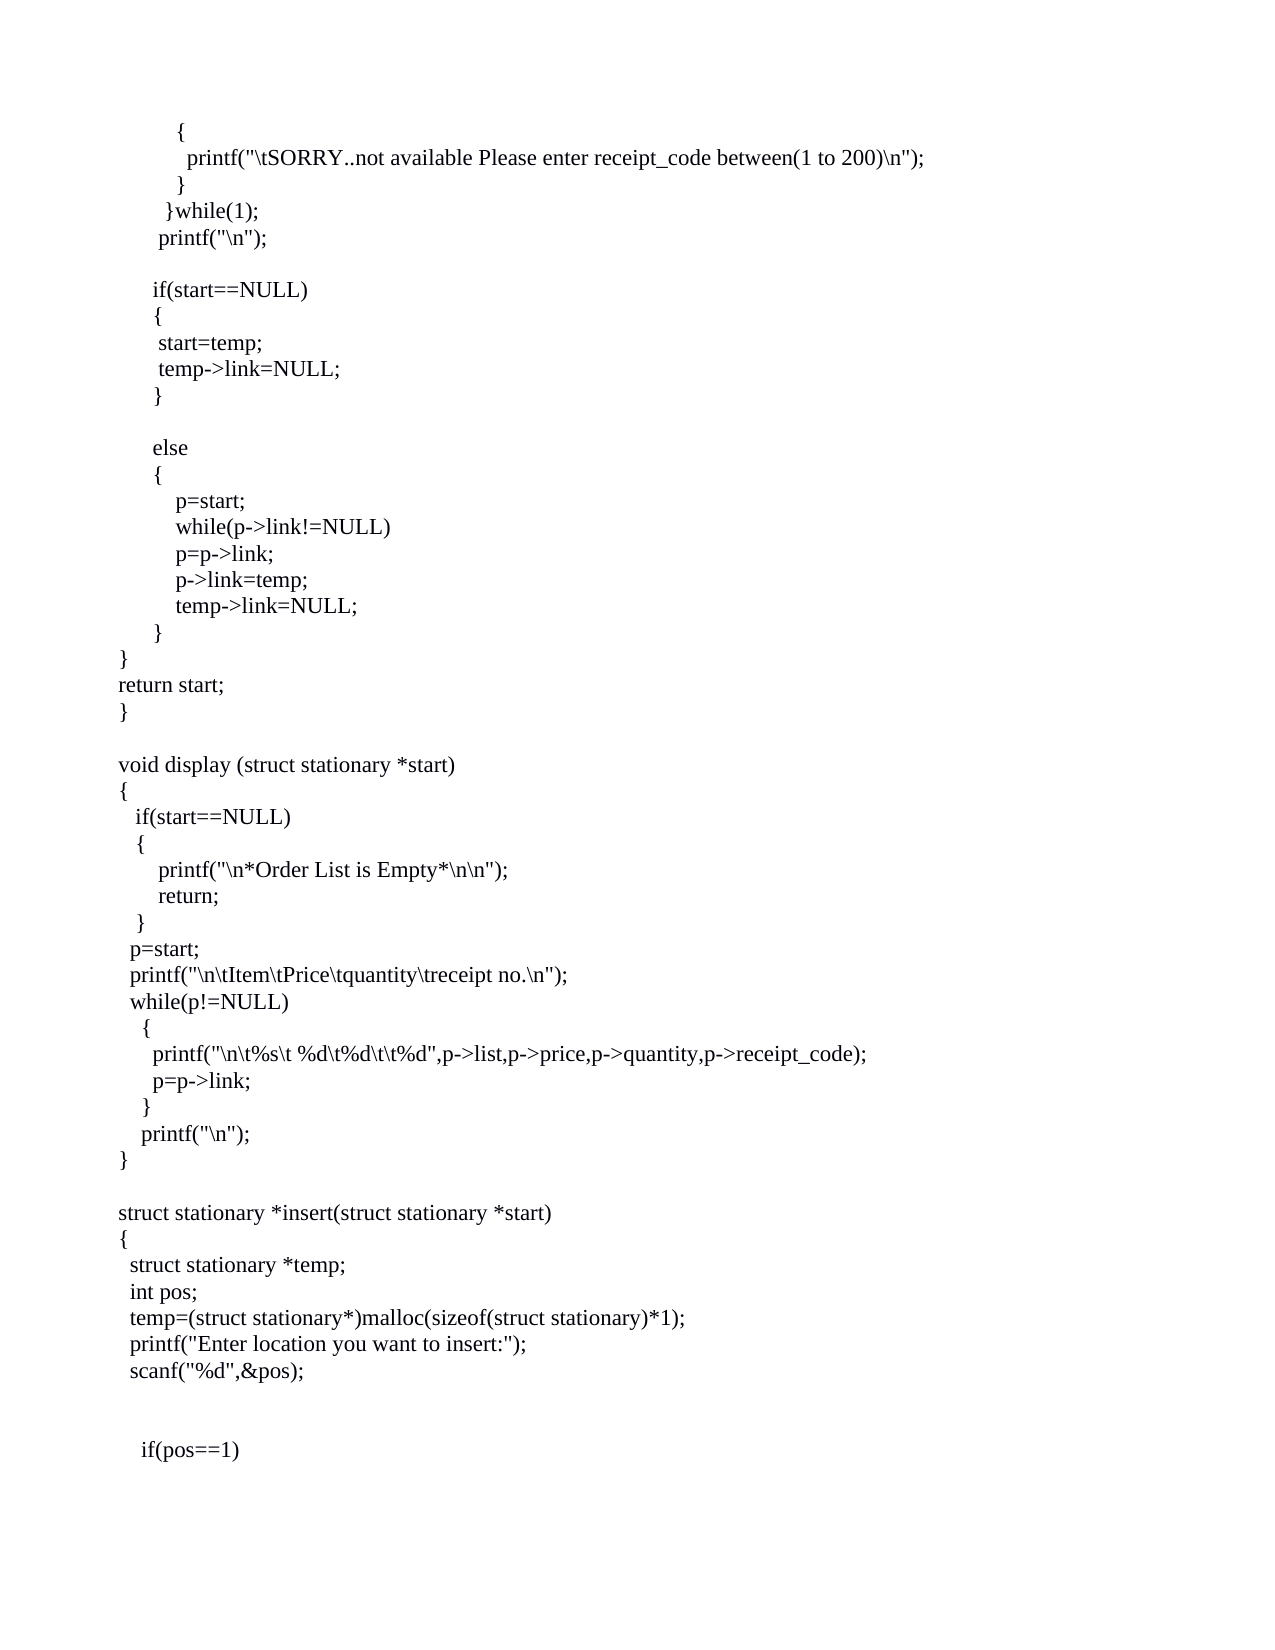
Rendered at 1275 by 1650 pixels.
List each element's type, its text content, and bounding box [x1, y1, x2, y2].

text } [118, 171, 1157, 197]
text { [118, 303, 1157, 329]
text p=p->link; [118, 540, 1157, 566]
text }while(1); [118, 197, 1157, 223]
text } [118, 1146, 1157, 1172]
text temp->link=NULL; [118, 592, 1157, 619]
text start=temp; [118, 329, 1157, 355]
text { [118, 461, 1157, 487]
text printf("\n"); [118, 1119, 1157, 1146]
text temp->link=NULL; [118, 355, 1157, 382]
text while(p!=NULL) [118, 988, 1157, 1014]
text { [118, 777, 1157, 803]
text p=p->link; [118, 1067, 1157, 1093]
text printf("\n\tItem\tPrice\tquantity\treceipt no.\n"); [118, 961, 1157, 988]
text printf("Enter location you want to insert:"); [118, 1330, 1157, 1357]
text p=start; [118, 935, 1157, 961]
text { [118, 118, 1157, 144]
text p->link=temp; [118, 566, 1157, 592]
text if(start==NULL) [118, 803, 1157, 830]
text struct stationary *insert(struct stationary *start) [118, 1199, 1157, 1225]
text if(start==NULL) [118, 276, 1157, 303]
text if(pos==1) [118, 1436, 1157, 1462]
text printf("\n*Order List is Empty*\n\n"); [118, 856, 1157, 882]
text struct stationary *temp; [118, 1251, 1157, 1278]
text void display (struct stationary *start) [118, 751, 1157, 777]
text temp=(struct stationary*)malloc(sizeof(struct stationary)*1); [118, 1304, 1157, 1330]
text while(p->link!=NULL) [118, 513, 1157, 540]
text printf("\n"); [118, 223, 1157, 250]
text } [118, 1093, 1157, 1119]
text printf("\tSORRY..not available Please enter receipt_code between(1 to 200)\n"); [118, 144, 1157, 171]
text { [118, 1225, 1157, 1251]
text { [118, 1014, 1157, 1041]
text else [118, 434, 1157, 461]
text p=start; [118, 487, 1157, 513]
text } [118, 698, 1157, 724]
text } [118, 619, 1157, 645]
text int pos; [118, 1278, 1157, 1304]
text printf("\n\t%s\t %d\t%d\t\t%d",p->list,p->price,p->quantity,p->receipt_code); [118, 1041, 1157, 1067]
text scanf("%d",&pos); [118, 1357, 1157, 1383]
text return start; [118, 672, 1157, 698]
text return; [118, 882, 1157, 909]
text } [118, 645, 1157, 672]
text } [118, 909, 1157, 935]
text { [118, 830, 1157, 856]
text } [118, 382, 1157, 408]
